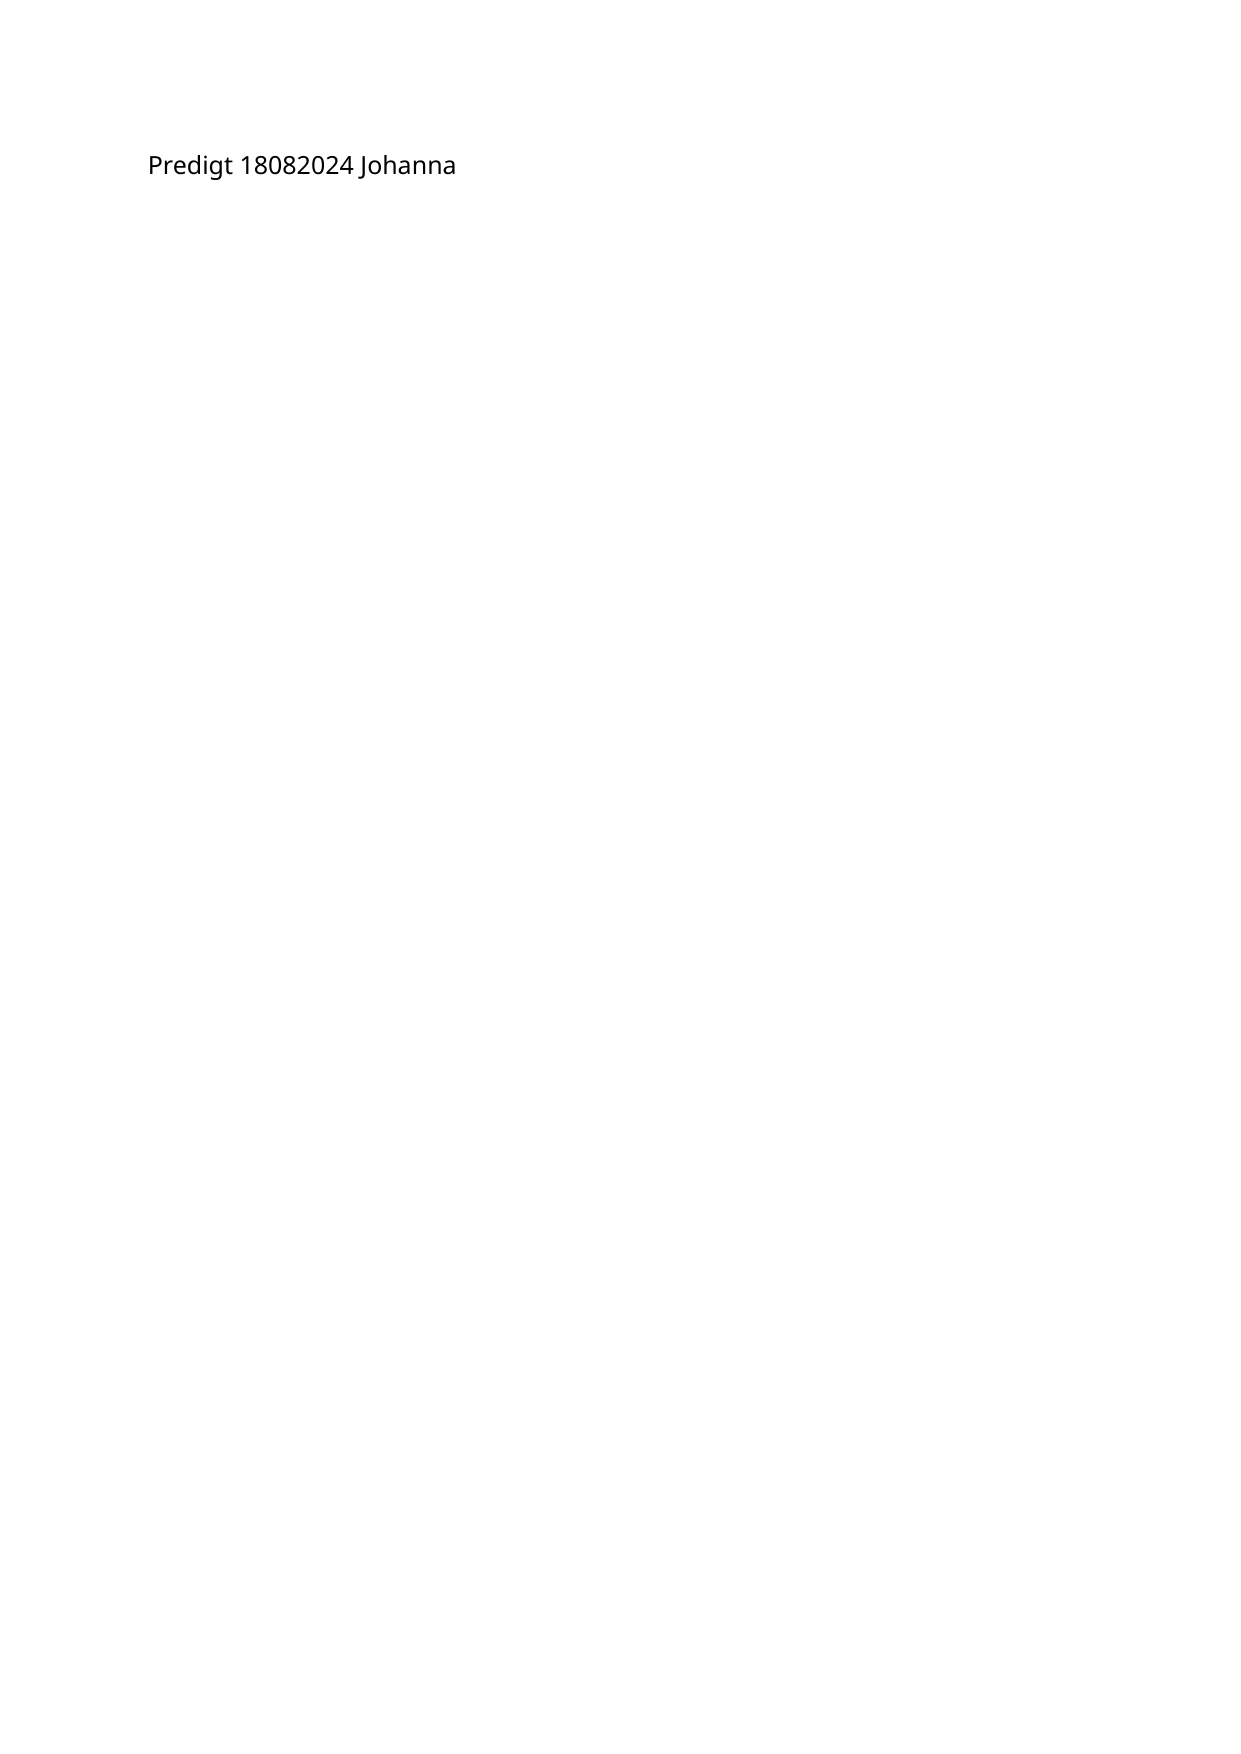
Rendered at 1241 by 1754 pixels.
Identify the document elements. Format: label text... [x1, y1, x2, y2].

text Predigt 18082024 Johanna [148, 148, 1093, 182]
